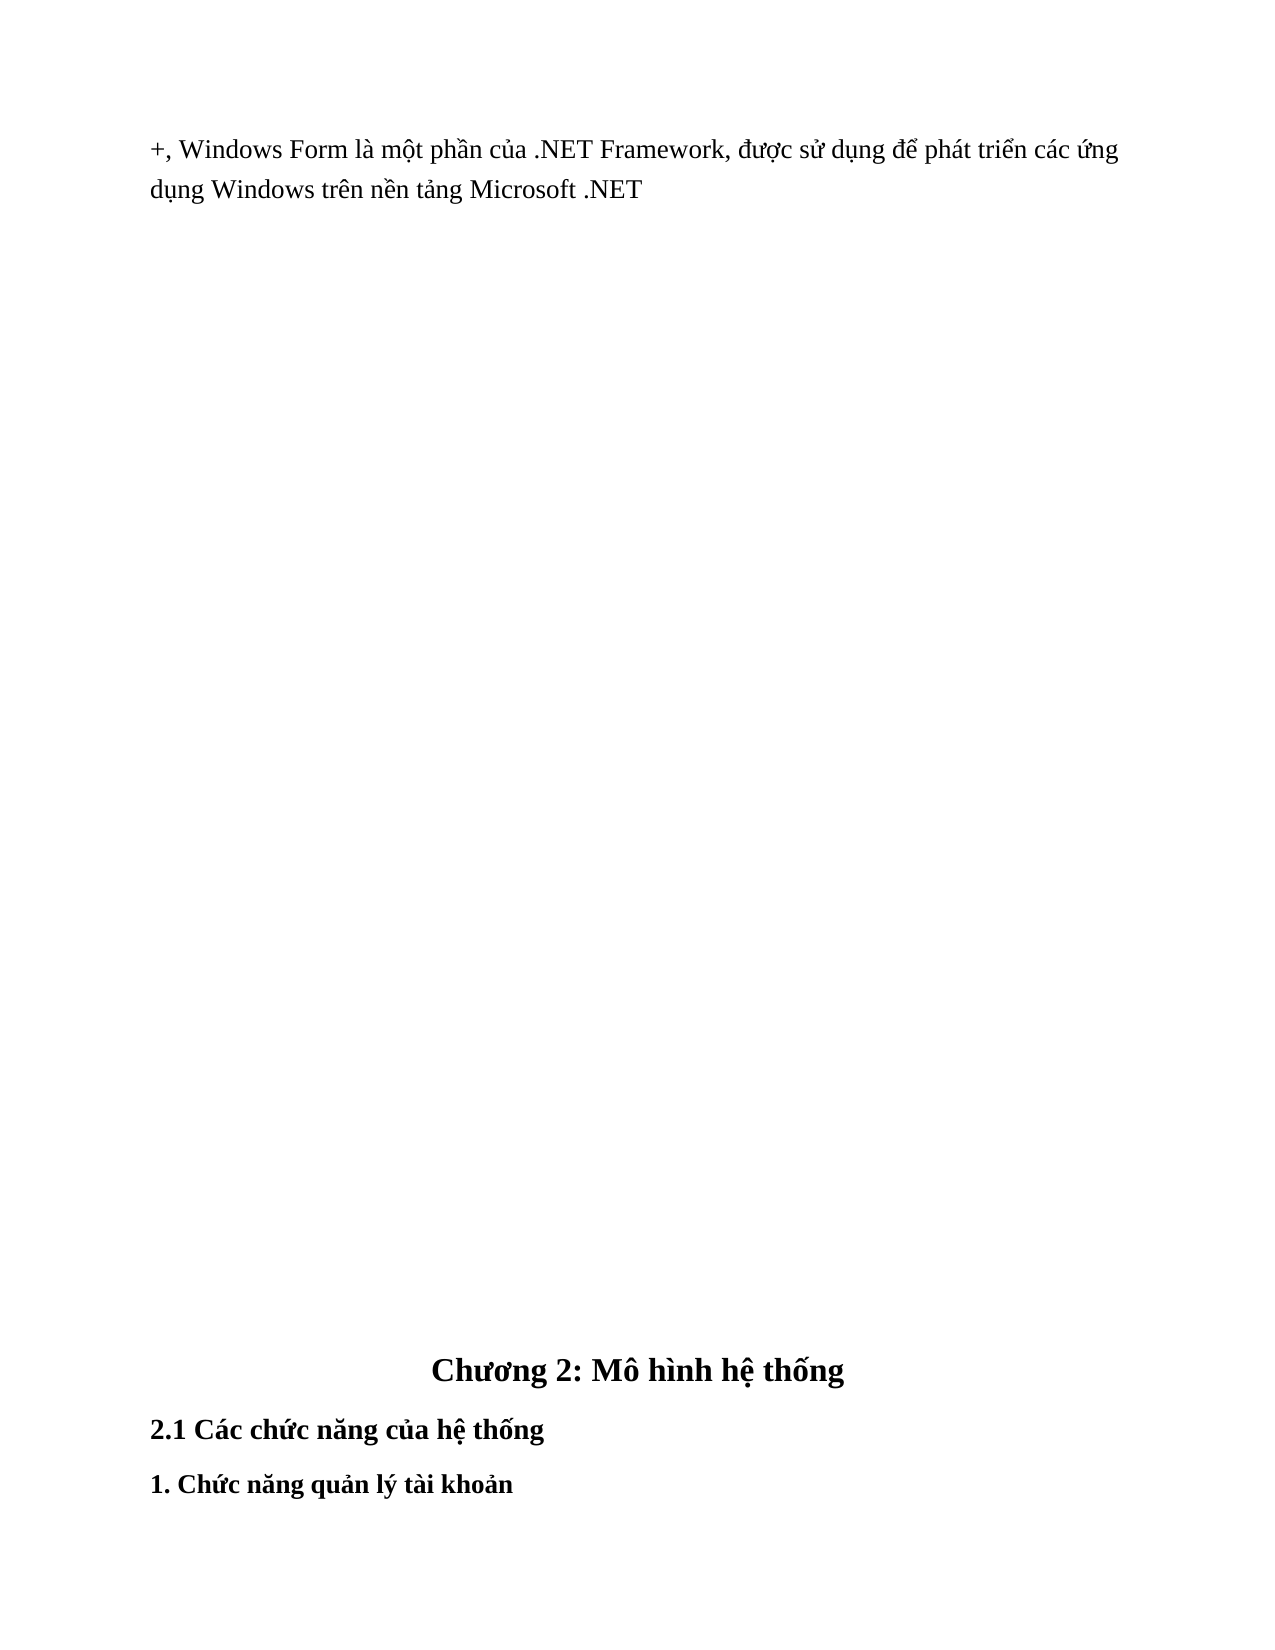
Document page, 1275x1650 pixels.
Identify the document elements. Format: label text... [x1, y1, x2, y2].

text 1. Chức năng quản lý tài khoản [150, 1468, 1125, 1499]
subtitle 2.1 Các chức năng của hệ thống [150, 1412, 1125, 1446]
text +, Windows Form là một phần của .NET Framework, được sử dụng để phát triển các ứng dụng Windows trên nền tảng Microsoft .NET [150, 133, 1125, 204]
subtitle Chương 2: Mô hình hệ thống [150, 1350, 1125, 1388]
